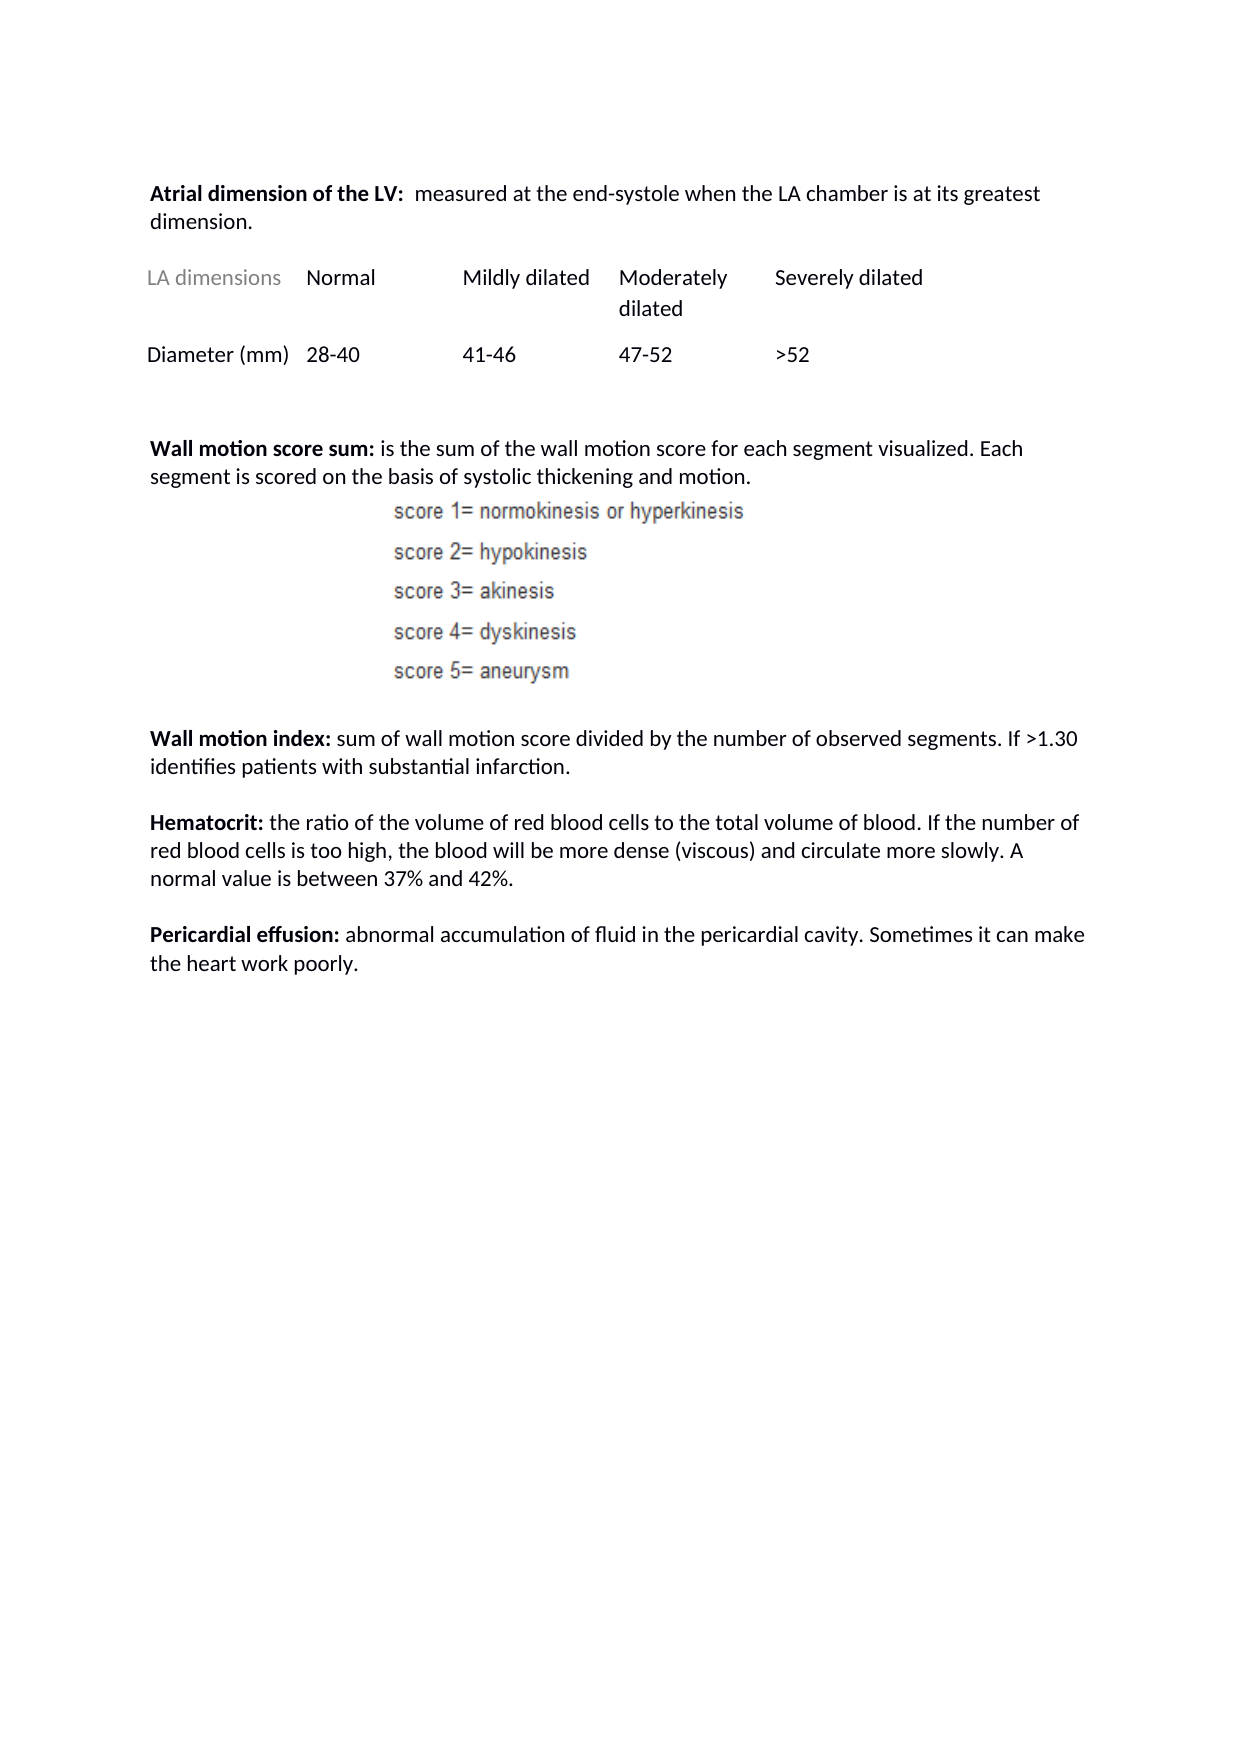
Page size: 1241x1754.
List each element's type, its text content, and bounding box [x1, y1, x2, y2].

table_header Mildly dilated [459, 264, 616, 340]
text Hematocrit: the ratio of the volume of red blood cells to the total volume of blood. If the number of red blood cells is too high, the blood will be more dense (viscous) and circulate more slowly. A normal value is between 37% and 42%. [150, 808, 1090, 893]
text Pericardial effusion: abnormal accumulation of fluid in the pericardial cavity. Sometimes it can make the heart work poorly. [150, 921, 1090, 977]
picture [386, 490, 768, 699]
table_cell >52 [772, 340, 928, 387]
text Wall motion score sum: is the sum of the wall motion score for each segment visualized. Each segment is scored on the basis of systolic thickening and motion. [150, 434, 1090, 490]
table_cell 47-52 [616, 340, 772, 387]
text Wall motion index: sum of wall motion score divided by the number of observed segments. If >1.30 identifies patients with substantial infarction. [150, 724, 1090, 781]
text Atrial dimension of the LV: measured at the end-systole when the LA chamber is at its greatest dimension. [150, 179, 1090, 235]
table_cell Diameter (mm) [144, 340, 303, 387]
table_header Severely dilated [772, 264, 928, 340]
table_header LA dimensions [144, 264, 303, 340]
table_cell 41-46 [459, 340, 616, 387]
table_cell 28-40 [303, 340, 459, 387]
table_header Moderately dilated [616, 264, 772, 340]
table_header Normal [303, 264, 459, 340]
